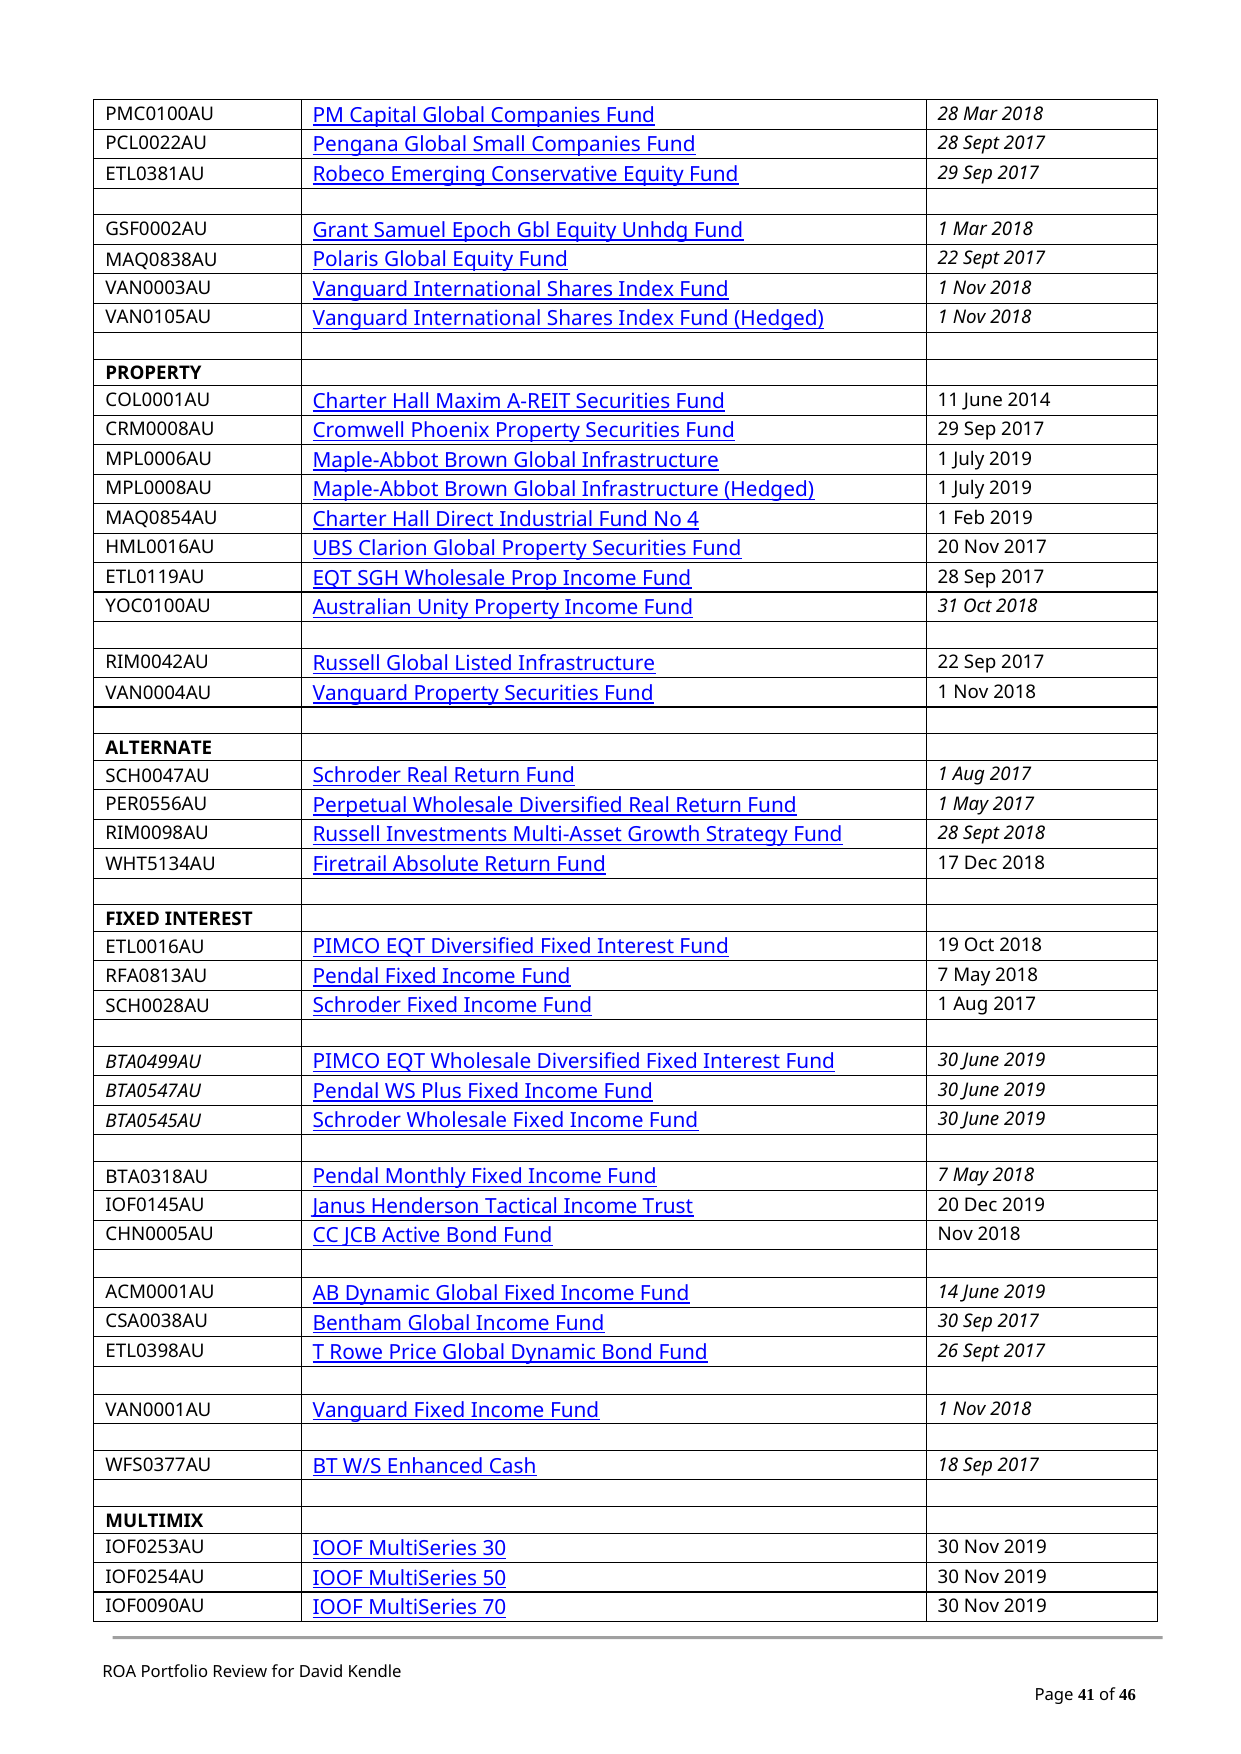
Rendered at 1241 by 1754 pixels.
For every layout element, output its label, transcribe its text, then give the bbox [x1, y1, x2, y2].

table_cell [927, 333, 1157, 358]
table_cell Charter Hall Direct Industrial Fund No 4 [302, 504, 926, 532]
table_cell ETL0398AU [94, 1337, 301, 1366]
table_cell [927, 708, 1157, 733]
table_cell 1 Mar 2018 [927, 215, 1157, 243]
table_cell [94, 1250, 301, 1277]
table_cell [302, 333, 926, 358]
table_cell 30 June 2019 [927, 1076, 1157, 1104]
table_cell [927, 1020, 1157, 1046]
table_cell Australian Unity Property Income Fund [302, 593, 926, 621]
table_cell 1 Nov 2018 [927, 304, 1157, 332]
table_cell Russell Investments Multi-Asset Growth Strategy Fund [302, 820, 926, 848]
table_cell [927, 1135, 1157, 1161]
table_cell [302, 708, 926, 733]
table_cell UBS Clarion Global Property Securities Fund [302, 534, 926, 562]
table_cell IOF0145AU [94, 1191, 301, 1219]
table_cell [927, 1507, 1157, 1532]
table_cell Schroder Real Return Fund [302, 761, 926, 789]
table_cell 28 Sep 2017 [927, 563, 1157, 591]
table_cell Maple-Abbot Brown Global Infrastructure [302, 445, 926, 473]
table_cell [927, 734, 1157, 759]
table_cell IOOF MultiSeries 70 [302, 1593, 926, 1621]
table_cell Vanguard International Shares Index Fund [302, 274, 926, 302]
table_cell [94, 622, 301, 647]
table_cell Nov 2018 [927, 1221, 1157, 1249]
table_cell [302, 1367, 926, 1394]
table_cell IOF0090AU [94, 1593, 301, 1621]
table_cell 19 Oct 2018 [927, 932, 1157, 960]
table_cell [302, 879, 926, 904]
table_cell 7 May 2018 [927, 1162, 1157, 1190]
table_cell [927, 1250, 1157, 1277]
table_cell Maple-Abbot Brown Global Infrastructure (Hedged) [302, 475, 926, 503]
table_cell [302, 1135, 926, 1161]
table_cell Vanguard International Shares Index Fund (Hedged) [302, 304, 926, 332]
table_cell AB Dynamic Global Fixed Income Fund [302, 1278, 926, 1307]
table_cell [94, 1367, 301, 1394]
table_cell VAN0105AU [94, 304, 301, 332]
table_cell MPL0006AU [94, 445, 301, 473]
table_cell 20 Nov 2017 [927, 534, 1157, 562]
table_cell 1 Nov 2018 [927, 678, 1157, 706]
table_cell BTA0547AU [94, 1076, 301, 1104]
table_cell VAN0003AU [94, 274, 301, 302]
table_cell Robeco Emerging Conservative Equity Fund [302, 159, 926, 187]
table_cell CHN0005AU [94, 1221, 301, 1249]
table_cell [927, 1480, 1157, 1506]
table_cell 1 Nov 2018 [927, 1395, 1157, 1423]
table_cell WHT5134AU [94, 849, 301, 877]
table_cell 1 Nov 2018 [927, 274, 1157, 302]
table_cell [302, 1424, 926, 1450]
table_cell [927, 905, 1157, 931]
table_cell 28 Sept 2017 [927, 130, 1157, 158]
table_cell [927, 360, 1157, 385]
table_cell 18 Sep 2017 [927, 1451, 1157, 1479]
table_cell 1 July 2019 [927, 445, 1157, 473]
table_cell ALTERNATE [94, 734, 301, 759]
table_cell 28 Sept 2018 [927, 820, 1157, 848]
table_cell 30 June 2019 [927, 1106, 1157, 1134]
table_cell COL0001AU [94, 386, 301, 414]
table_cell BTA0499AU [94, 1047, 301, 1075]
table_cell [302, 1020, 926, 1046]
table_cell PCL0022AU [94, 130, 301, 158]
table_cell VAN0004AU [94, 678, 301, 706]
table_cell Cromwell Phoenix Property Securities Fund [302, 416, 926, 444]
table_cell MULTIMIX [94, 1507, 301, 1532]
table_cell 30 Nov 2019 [927, 1593, 1157, 1621]
table_cell [927, 622, 1157, 647]
table_cell Vanguard Property Securities Fund [302, 678, 926, 706]
table_cell 1 July 2019 [927, 475, 1157, 503]
table_cell [94, 189, 301, 214]
table_cell 17 Dec 2018 [927, 849, 1157, 877]
table_cell ETL0016AU [94, 932, 301, 960]
table_cell YOC0100AU [94, 593, 301, 621]
table_cell PER0556AU [94, 790, 301, 818]
table_cell 11 June 2014 [927, 386, 1157, 414]
table_cell CC JCB Active Bond Fund [302, 1221, 926, 1249]
table_cell [927, 879, 1157, 904]
table_cell FIXED INTEREST [94, 905, 301, 931]
table_cell MAQ0854AU [94, 504, 301, 532]
table_cell Schroder Wholesale Fixed Income Fund [302, 1106, 926, 1134]
table_cell HML0016AU [94, 534, 301, 562]
table_cell 22 Sep 2017 [927, 649, 1157, 677]
table_cell PM Capital Global Companies Fund [302, 100, 926, 128]
table_cell [94, 1020, 301, 1046]
table_cell ETL0119AU [94, 563, 301, 591]
table_cell BT W/S Enhanced Cash [302, 1451, 926, 1479]
table_cell 30 June 2019 [927, 1047, 1157, 1075]
table_cell CRM0008AU [94, 416, 301, 444]
table_cell 26 Sept 2017 [927, 1337, 1157, 1366]
table_cell Grant Samuel Epoch Gbl Equity Unhdg Fund [302, 215, 926, 243]
table_cell 1 Aug 2017 [927, 991, 1157, 1019]
table_cell PROPERTY [94, 360, 301, 385]
table_cell [302, 1250, 926, 1277]
table_cell PIMCO EQT Wholesale Diversified Fixed Interest Fund [302, 1047, 926, 1075]
table_cell BTA0545AU [94, 1106, 301, 1134]
table_cell [927, 1424, 1157, 1450]
table_cell SCH0047AU [94, 761, 301, 789]
table_cell T Rowe Price Global Dynamic Bond Fund [302, 1337, 926, 1366]
table_cell 30 Nov 2019 [927, 1534, 1157, 1562]
table_cell [302, 622, 926, 647]
table_cell 30 Nov 2019 [927, 1563, 1157, 1591]
table_cell 28 Mar 2018 [927, 100, 1157, 128]
table_cell 14 June 2019 [927, 1278, 1157, 1307]
table_cell [94, 1424, 301, 1450]
table_cell [302, 734, 926, 759]
table_cell IOOF MultiSeries 50 [302, 1563, 926, 1591]
table_cell 30 Sep 2017 [927, 1308, 1157, 1336]
table_cell 1 Aug 2017 [927, 761, 1157, 789]
table_cell ACM0001AU [94, 1278, 301, 1307]
table_cell [302, 360, 926, 385]
table_cell Pendal Fixed Income Fund [302, 961, 926, 989]
table_cell Firetrail Absolute Return Fund [302, 849, 926, 877]
table_cell CSA0038AU [94, 1308, 301, 1336]
table_cell Pendal WS Plus Fixed Income Fund [302, 1076, 926, 1104]
table_cell [94, 1480, 301, 1506]
table_cell [94, 333, 301, 358]
table_cell [94, 1135, 301, 1161]
table_cell 7 May 2018 [927, 961, 1157, 989]
table_cell EQT SGH Wholesale Prop Income Fund [302, 563, 926, 591]
table_cell Pengana Global Small Companies Fund [302, 130, 926, 158]
table_cell [94, 708, 301, 733]
table_cell MAQ0838AU [94, 245, 301, 273]
table_cell [94, 879, 301, 904]
table_cell RFA0813AU [94, 961, 301, 989]
table_cell Perpetual Wholesale Diversified Real Return Fund [302, 790, 926, 818]
table_cell 1 Feb 2019 [927, 504, 1157, 532]
table_cell [302, 189, 926, 214]
table_cell [302, 1507, 926, 1532]
table_cell [302, 905, 926, 931]
table_cell 22 Sept 2017 [927, 245, 1157, 273]
table_cell PMC0100AU [94, 100, 301, 128]
table_cell MPL0008AU [94, 475, 301, 503]
table_cell IOF0253AU [94, 1534, 301, 1562]
table_cell [302, 1480, 926, 1506]
table_cell RIM0098AU [94, 820, 301, 848]
table_cell IOF0254AU [94, 1563, 301, 1591]
table_cell Schroder Fixed Income Fund [302, 991, 926, 1019]
table_cell Charter Hall Maxim A-REIT Securities Fund [302, 386, 926, 414]
table_cell Polaris Global Equity Fund [302, 245, 926, 273]
table_cell BTA0318AU [94, 1162, 301, 1190]
table_cell Vanguard Fixed Income Fund [302, 1395, 926, 1423]
table_cell 29 Sep 2017 [927, 159, 1157, 187]
table_cell GSF0002AU [94, 215, 301, 243]
table_cell SCH0028AU [94, 991, 301, 1019]
table_cell Russell Global Listed Infrastructure [302, 649, 926, 677]
table_cell Janus Henderson Tactical Income Trust [302, 1191, 926, 1219]
table_cell [927, 189, 1157, 214]
table_cell [927, 1367, 1157, 1394]
table_cell Bentham Global Income Fund [302, 1308, 926, 1336]
table_cell 1 May 2017 [927, 790, 1157, 818]
table_cell 29 Sep 2017 [927, 416, 1157, 444]
table_cell Pendal Monthly Fixed Income Fund [302, 1162, 926, 1190]
table_cell WFS0377AU [94, 1451, 301, 1479]
table_cell 20 Dec 2019 [927, 1191, 1157, 1219]
table_cell VAN0001AU [94, 1395, 301, 1423]
table_cell ETL0381AU [94, 159, 301, 187]
table_cell IOOF MultiSeries 30 [302, 1534, 926, 1562]
table_cell 31 Oct 2018 [927, 593, 1157, 621]
table_cell PIMCO EQT Diversified Fixed Interest Fund [302, 932, 926, 960]
table_cell RIM0042AU [94, 649, 301, 677]
